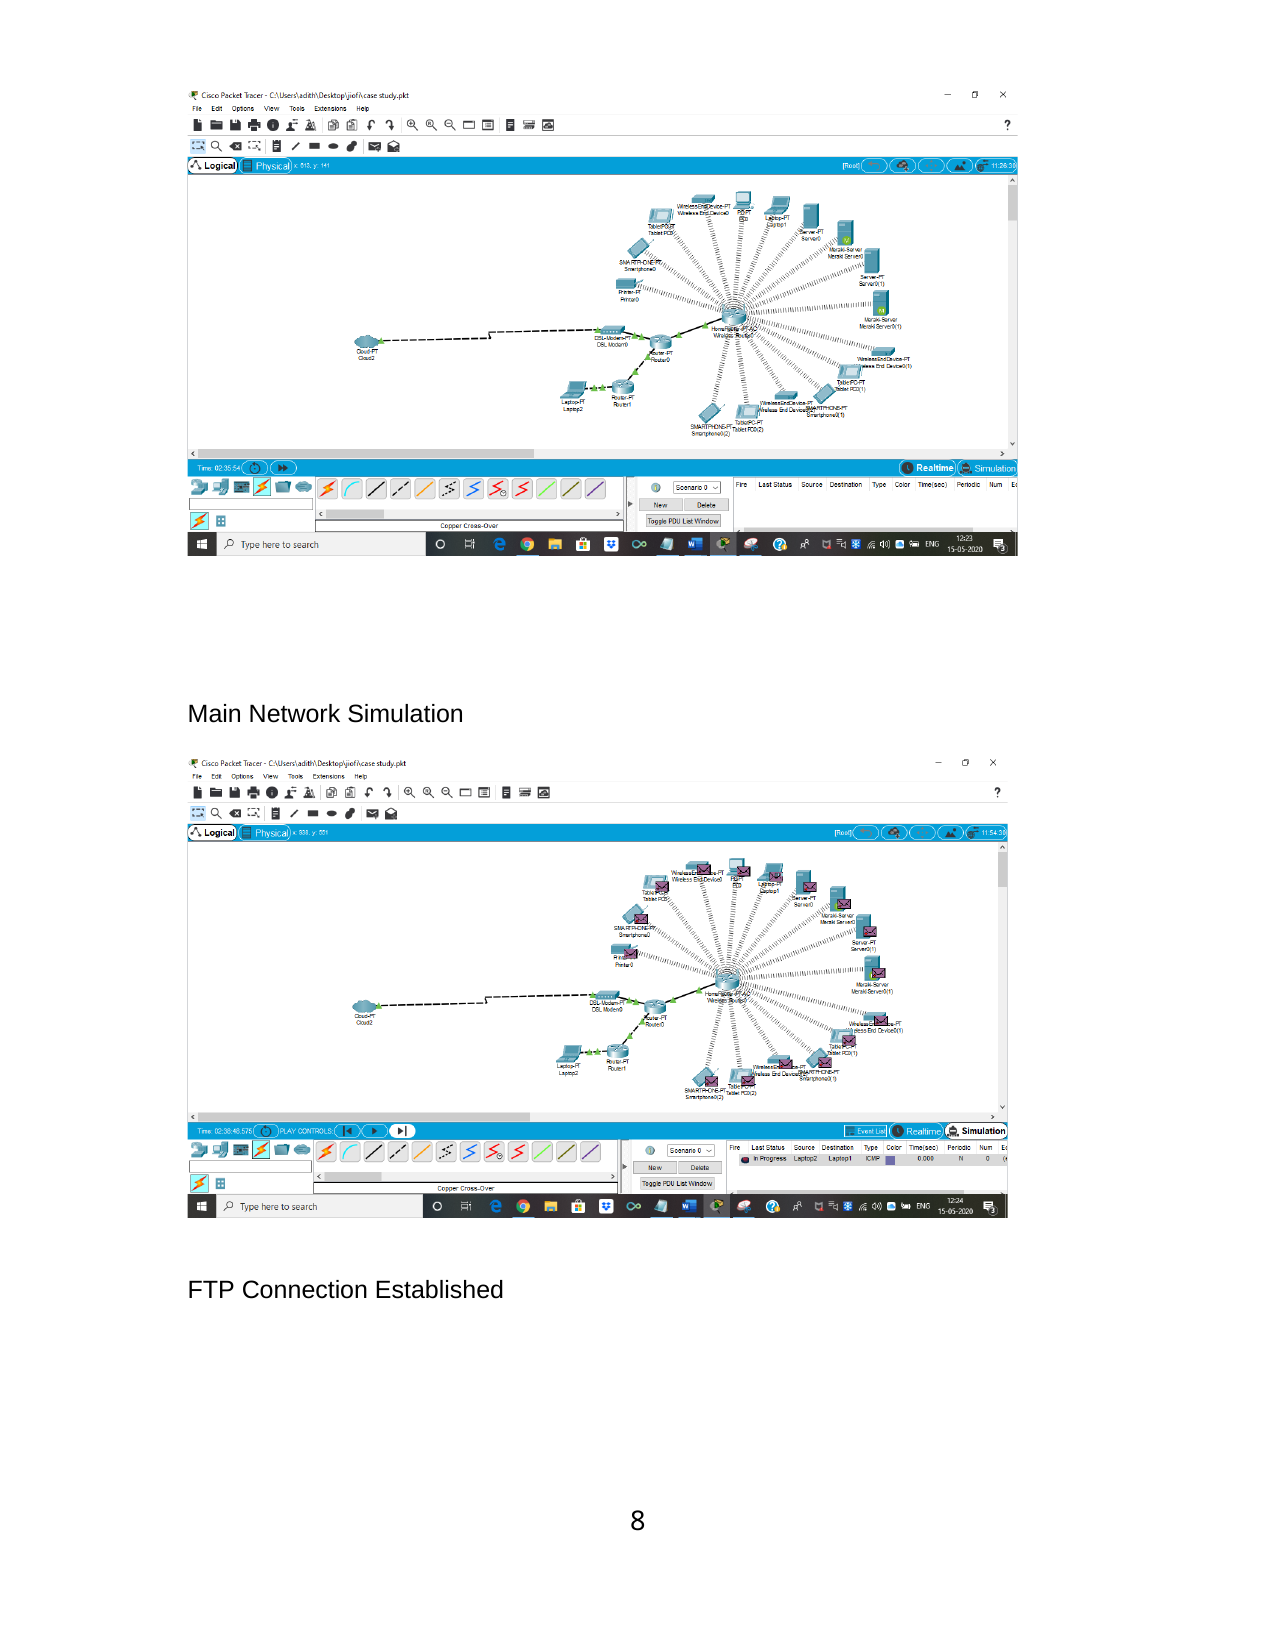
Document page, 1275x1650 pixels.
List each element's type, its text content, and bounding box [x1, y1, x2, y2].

picture [893, 1126, 903, 1136]
picture [889, 828, 898, 839]
picture [187, 476, 1018, 556]
text FTP Connection Established [187, 1275, 1125, 1304]
picture [390, 1125, 415, 1137]
text Main Network Simulation [187, 699, 1125, 728]
picture [961, 464, 970, 473]
picture [187, 756, 1008, 1218]
picture [847, 1126, 853, 1136]
picture [976, 165, 983, 172]
picture [898, 161, 907, 170]
picture [902, 463, 913, 473]
picture [966, 832, 974, 839]
picture [187, 88, 1018, 461]
